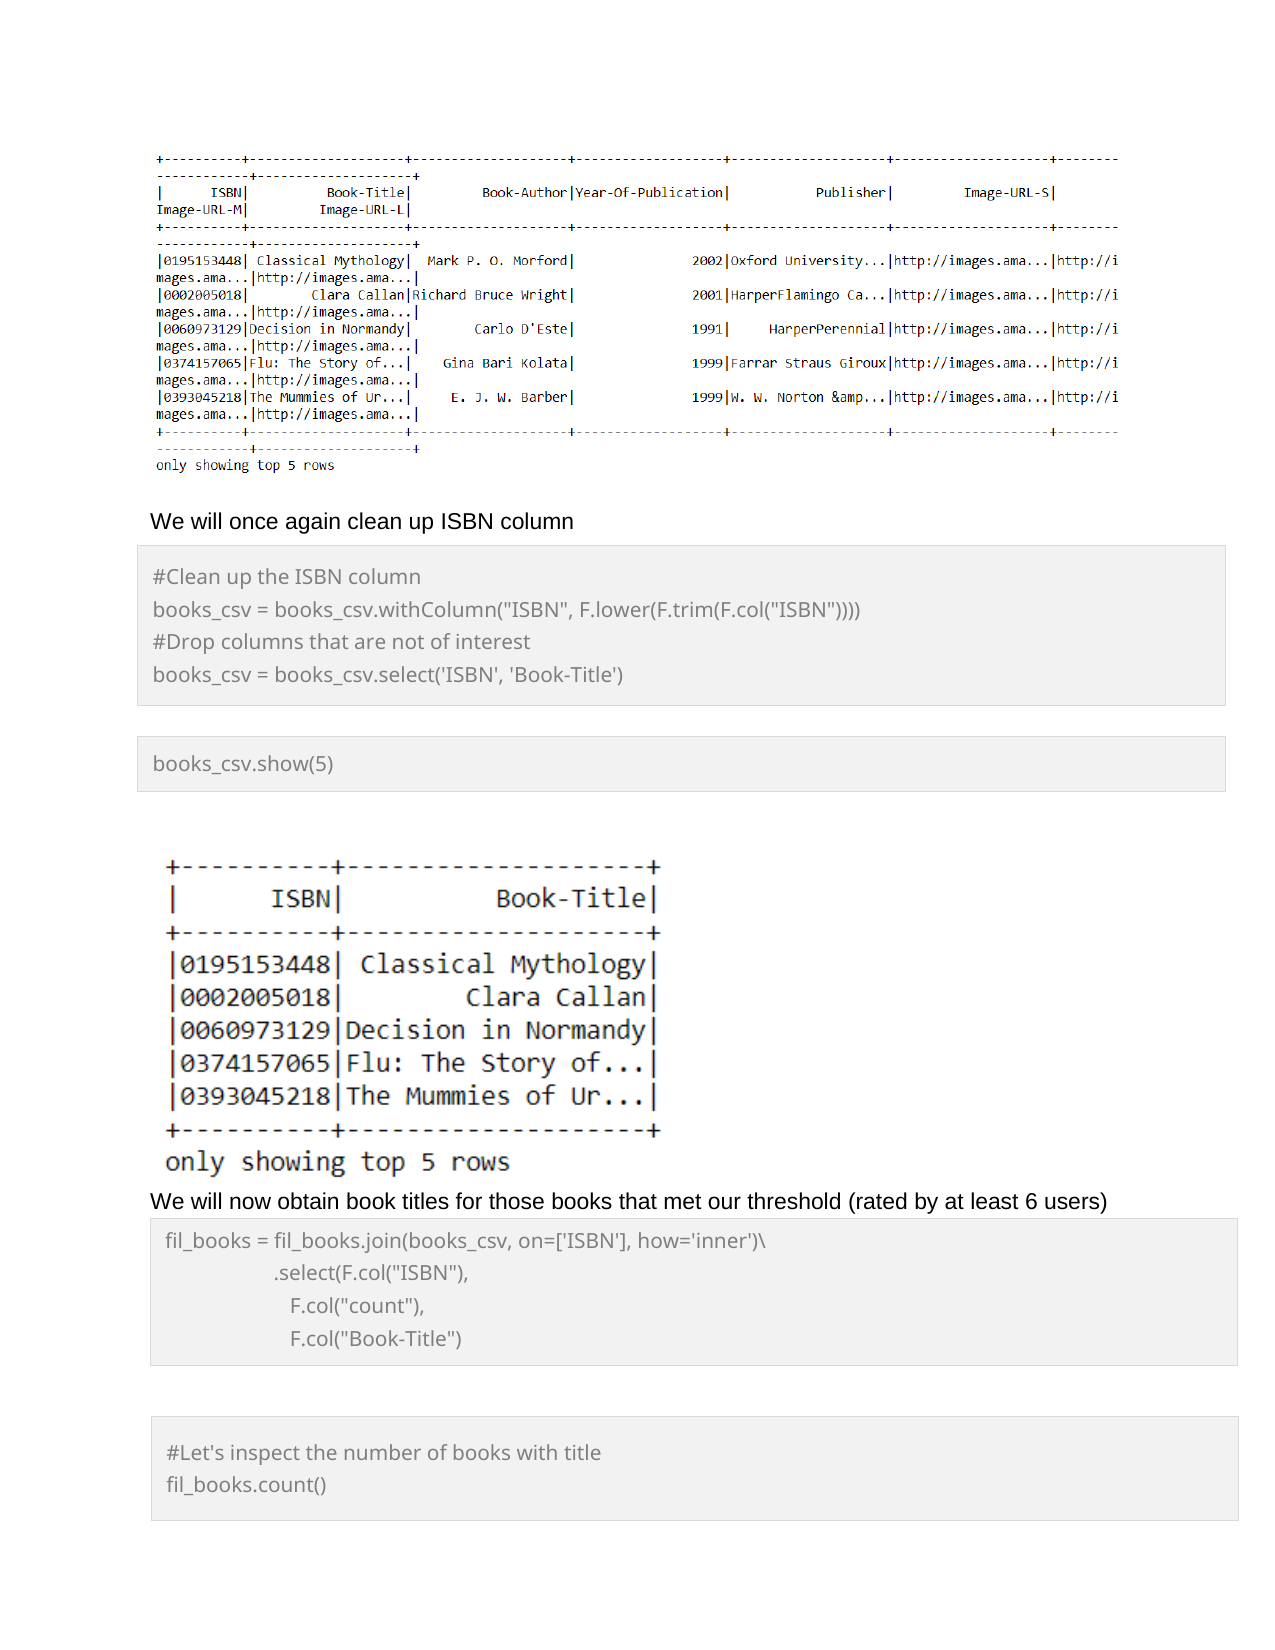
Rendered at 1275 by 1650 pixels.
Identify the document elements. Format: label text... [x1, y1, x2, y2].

text We will once again clean up ISBN column [150, 508, 1125, 534]
text We will now obtain book titles for those books that met our threshold (rated by at least 6 users) [150, 1188, 1125, 1214]
picture [150, 150, 1125, 475]
picture [150, 840, 711, 1185]
